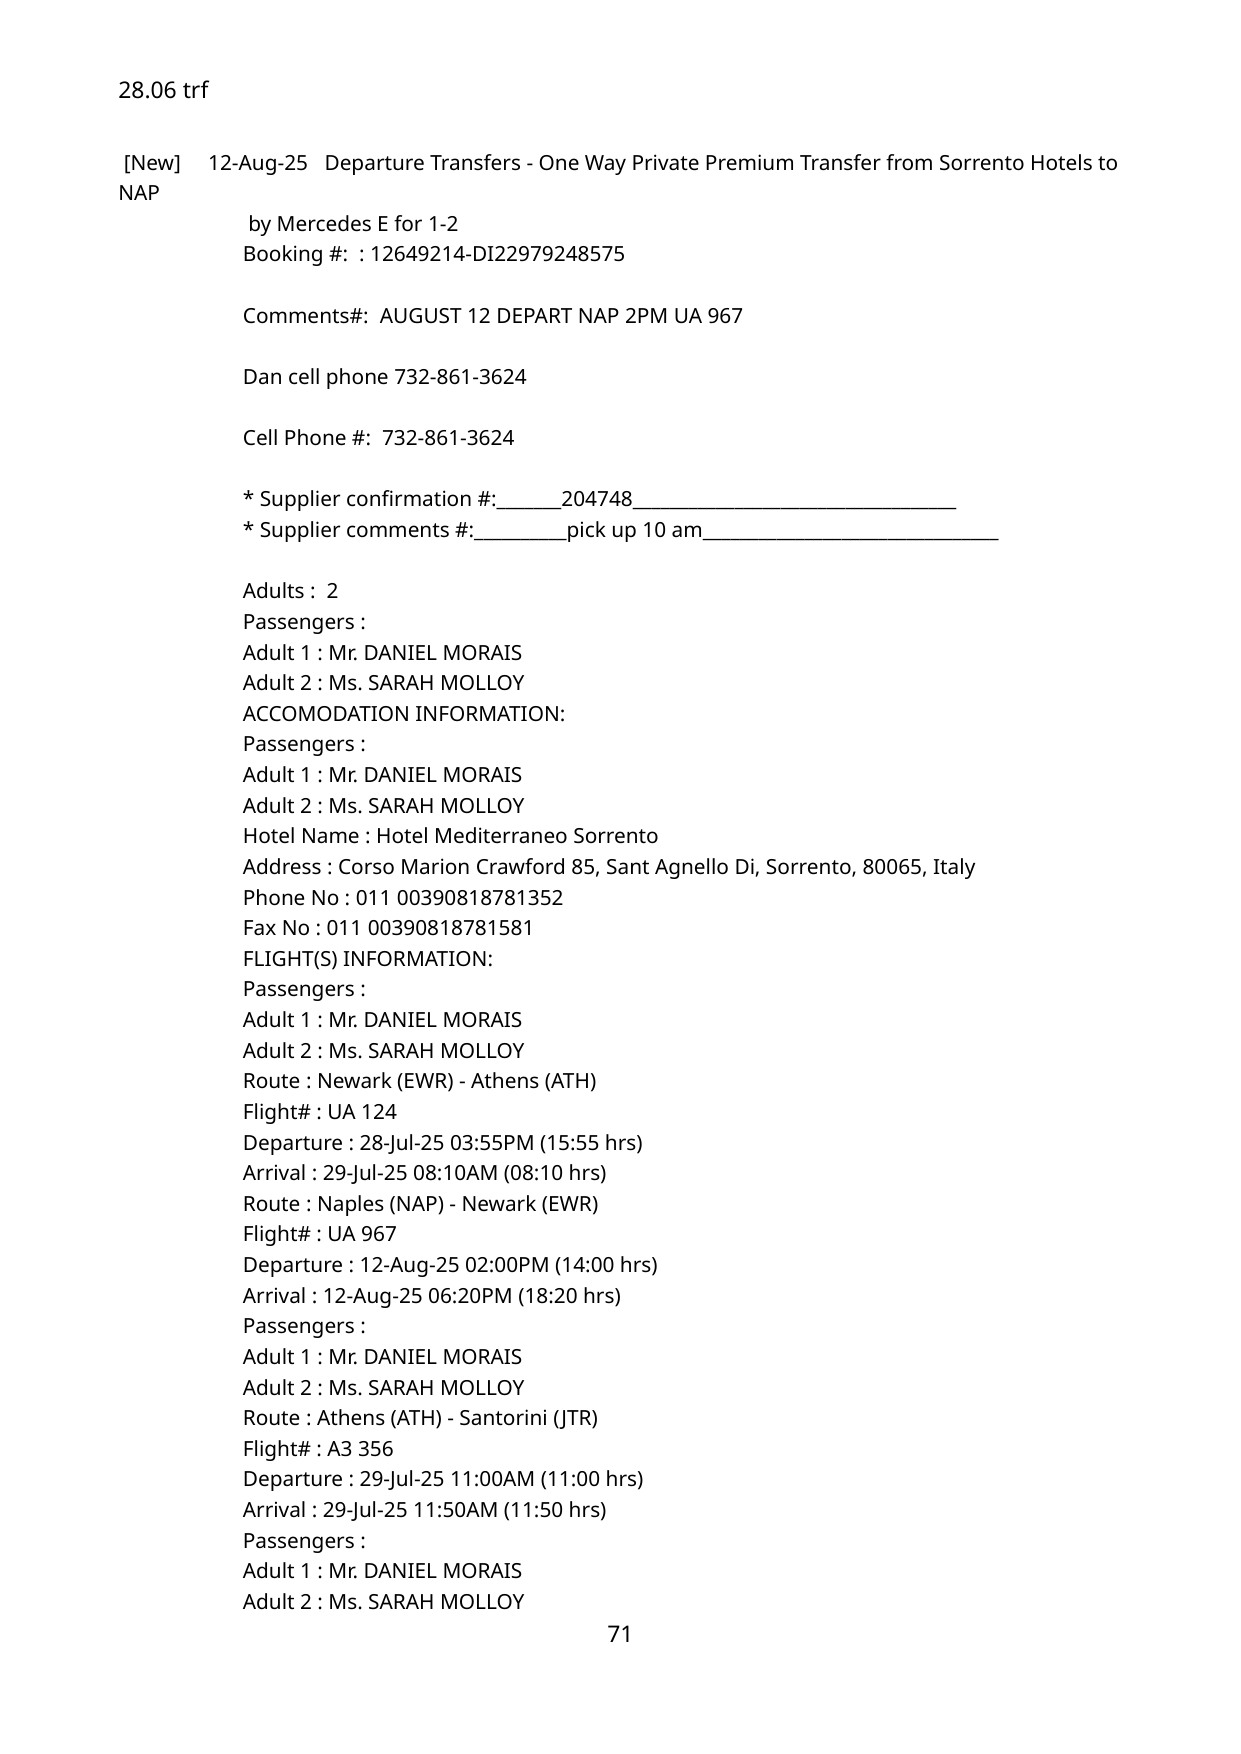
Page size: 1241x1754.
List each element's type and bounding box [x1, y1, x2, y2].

text [118, 148, 1122, 1615]
